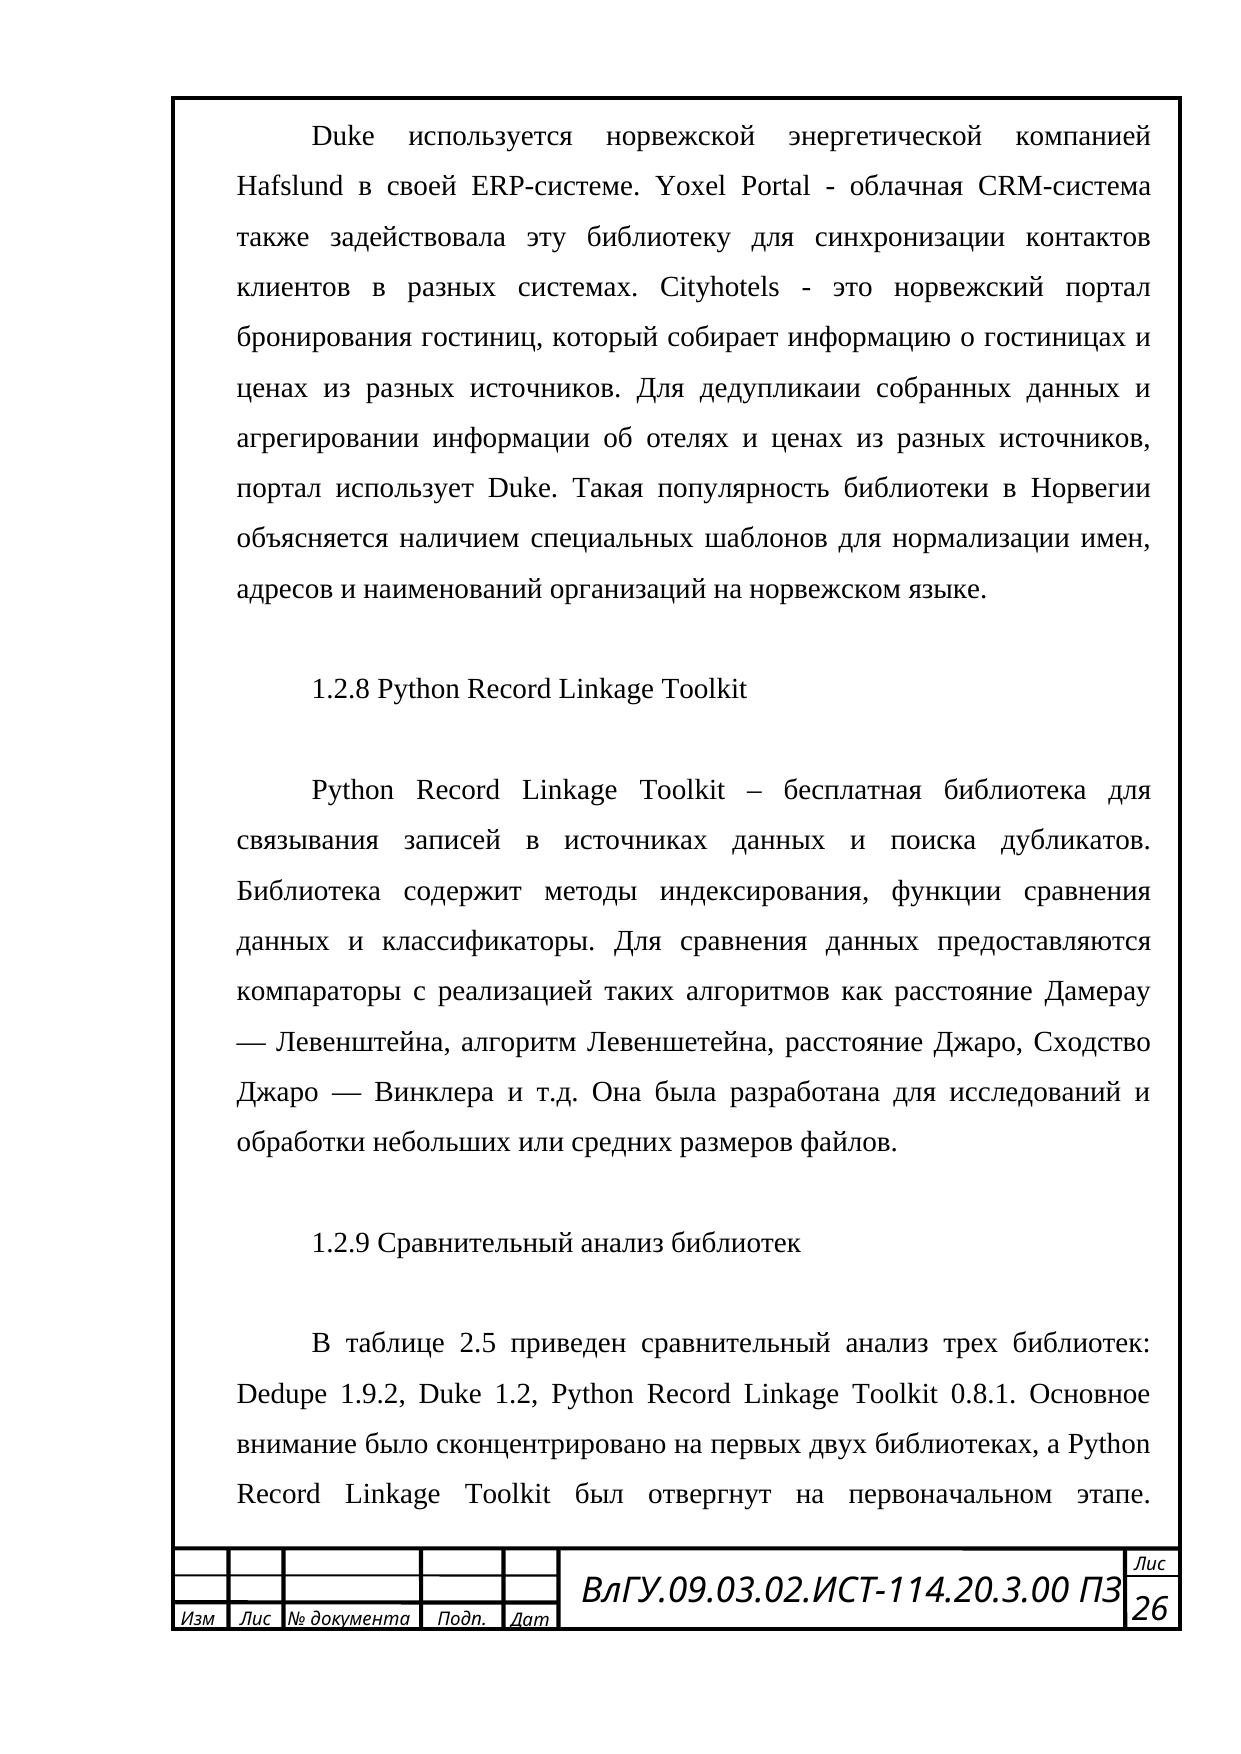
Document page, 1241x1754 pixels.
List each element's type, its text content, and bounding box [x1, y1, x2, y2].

text Python Record Linkage Toolkit – бесплатная библиотека для связывания записей в источниках данных и поиска дубликатов. Библиотека содержит методы индексирования, функции сравнения данных и классификаторы. Для сравнения данных предоставляются компараторы с реализацией таких алгоритмов как расстояние Дамерау — Левенштейна, алгоритм Левеншетейна, расстояние Джаро, Сходство Джаро — Винклера и т.д. Она была разработана для исследований и обработки небольших или средних размеров файлов. [236, 772, 1152, 1158]
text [236, 1326, 1152, 1510]
text Duke используется норвежской энергетической компанией Hafslund в своей ERP-системе. Yoxel Portal - облачная CRM-система также задействовала эту библиотеку для синхронизации контактов клиентов в разных системах. Cityhotels - это норвежский портал бронирования гостиниц, который собирает информацию о гостиницах и ценах из разных источников. Для дедупликаии собранных данных и агрегировании информации об отелях и ценах из разных источников, портал использует Duke. Такая популярность библиотеки в Норвегии объясняется наличием специальных шаблонов для нормализации имен, адресов и наименований организаций на норвежском языке. [236, 118, 1152, 604]
subtitle 1.2.9 Сравнительный анализ библиотек [236, 1225, 1152, 1258]
subtitle 1.2.8 Python Record Linkage Toolkit [236, 672, 1152, 705]
